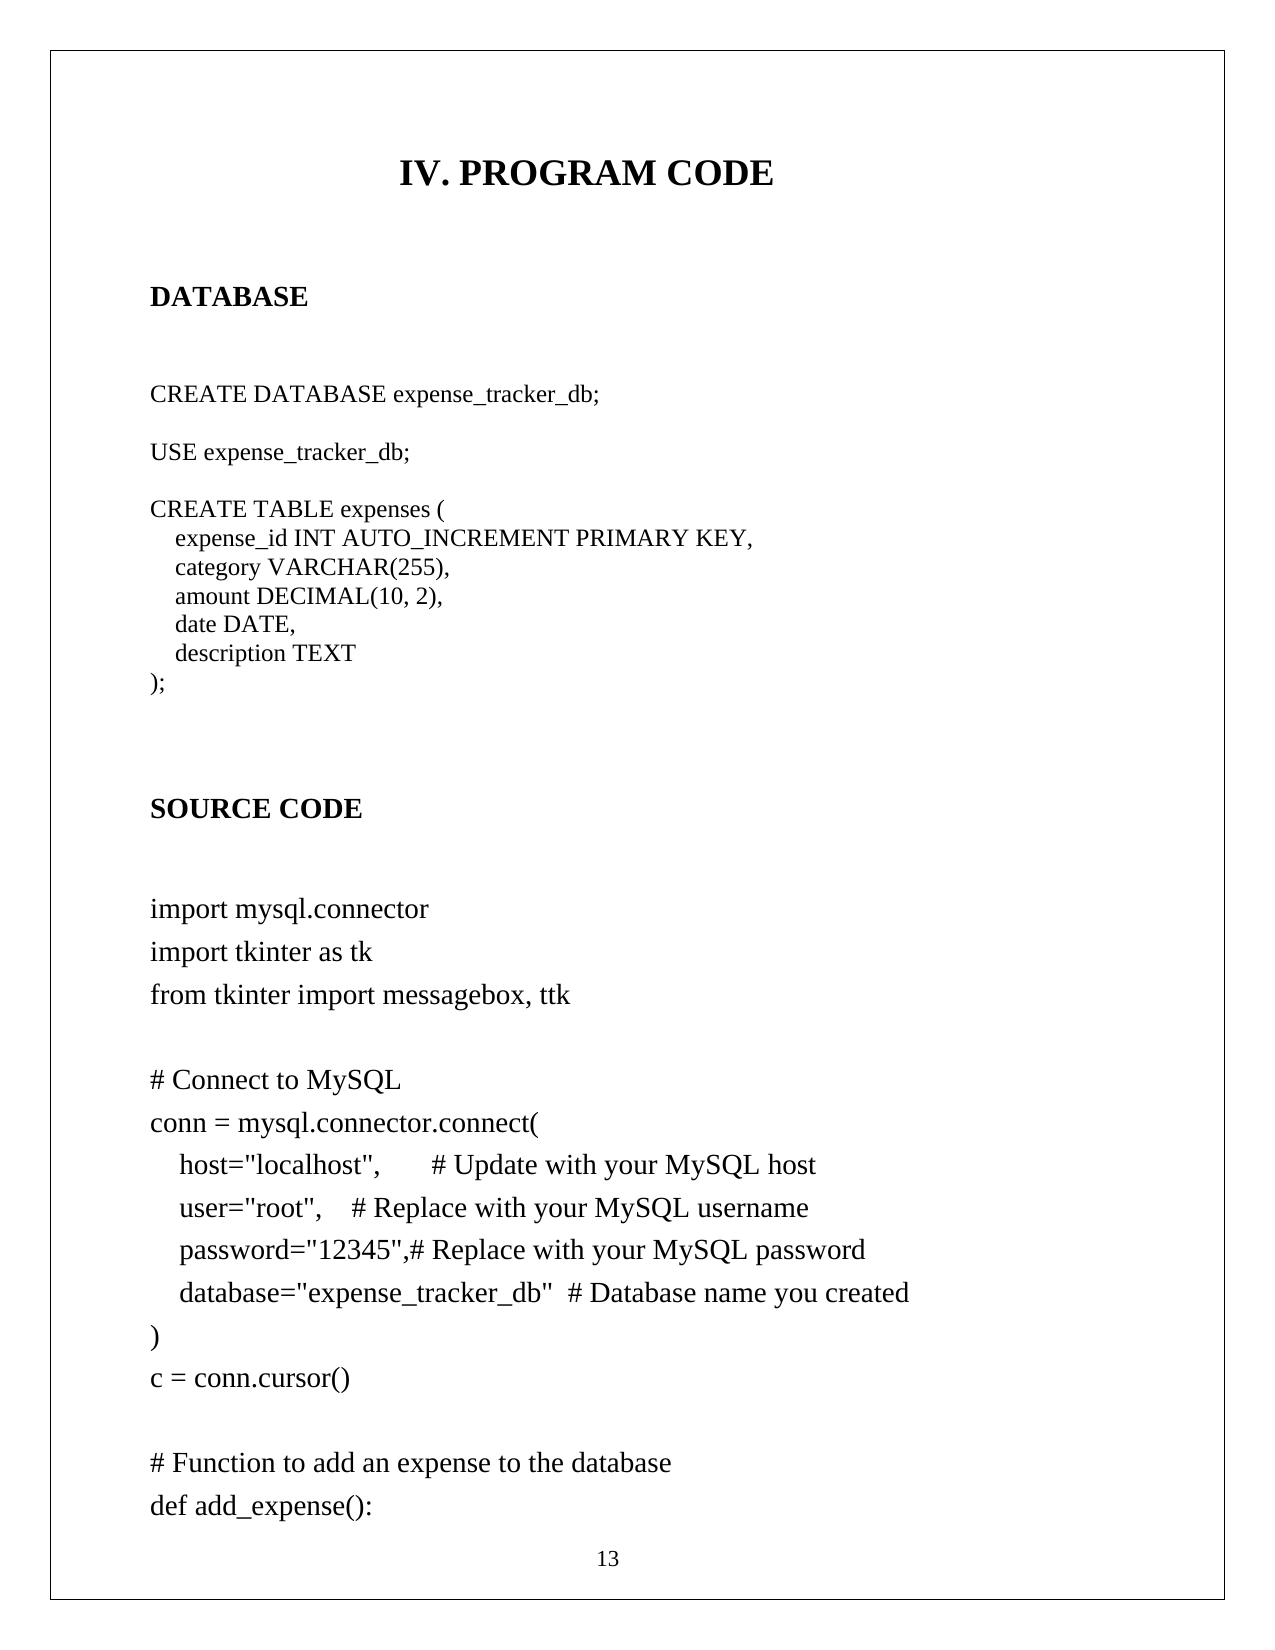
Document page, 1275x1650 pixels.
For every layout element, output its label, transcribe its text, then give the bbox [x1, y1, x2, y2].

subtitle user="root", # Replace with your MySQL username [150, 1190, 1179, 1223]
subtitle conn = mysql.connector.connect( [150, 1105, 1179, 1138]
subtitle # Connect to MySQL [150, 1062, 1179, 1096]
subtitle password="12345",# Replace with your MySQL password [150, 1232, 1179, 1266]
subtitle from tkinter import messagebox, ttk [150, 977, 1179, 1010]
subtitle ) [150, 1318, 1179, 1351]
subtitle import tkinter as tk [150, 934, 1179, 968]
subtitle # Function to add an expense to the database [150, 1446, 1179, 1479]
subtitle database="expense_tracker_db" # Database name you created [150, 1275, 1179, 1309]
text description TEXT [150, 638, 1179, 667]
text USE expense_tracker_db; [150, 437, 1179, 466]
text amount DECIMAL(10, 2), [150, 581, 1179, 609]
subtitle c = conn.cursor() [150, 1360, 1179, 1394]
text CREATE DATABASE expense_tracker_db; [150, 379, 1179, 408]
text date DATE, [150, 609, 1179, 638]
subtitle def add_expense(): [150, 1488, 1179, 1522]
subtitle PROGRAM CODE [399, 150, 1179, 193]
subtitle SOURCE CODE import mysql.connector [150, 791, 1179, 925]
text expense_id INT AUTO_INCREMENT PRIMARY KEY, [150, 523, 1179, 552]
text category VARCHAR(255), [150, 552, 1179, 581]
subtitle host="localhost", # Update with your MySQL host [150, 1147, 1179, 1181]
text CREATE TABLE expenses ( [150, 494, 1179, 523]
text ); [150, 667, 1179, 782]
subtitle DATABASE [150, 279, 1179, 313]
